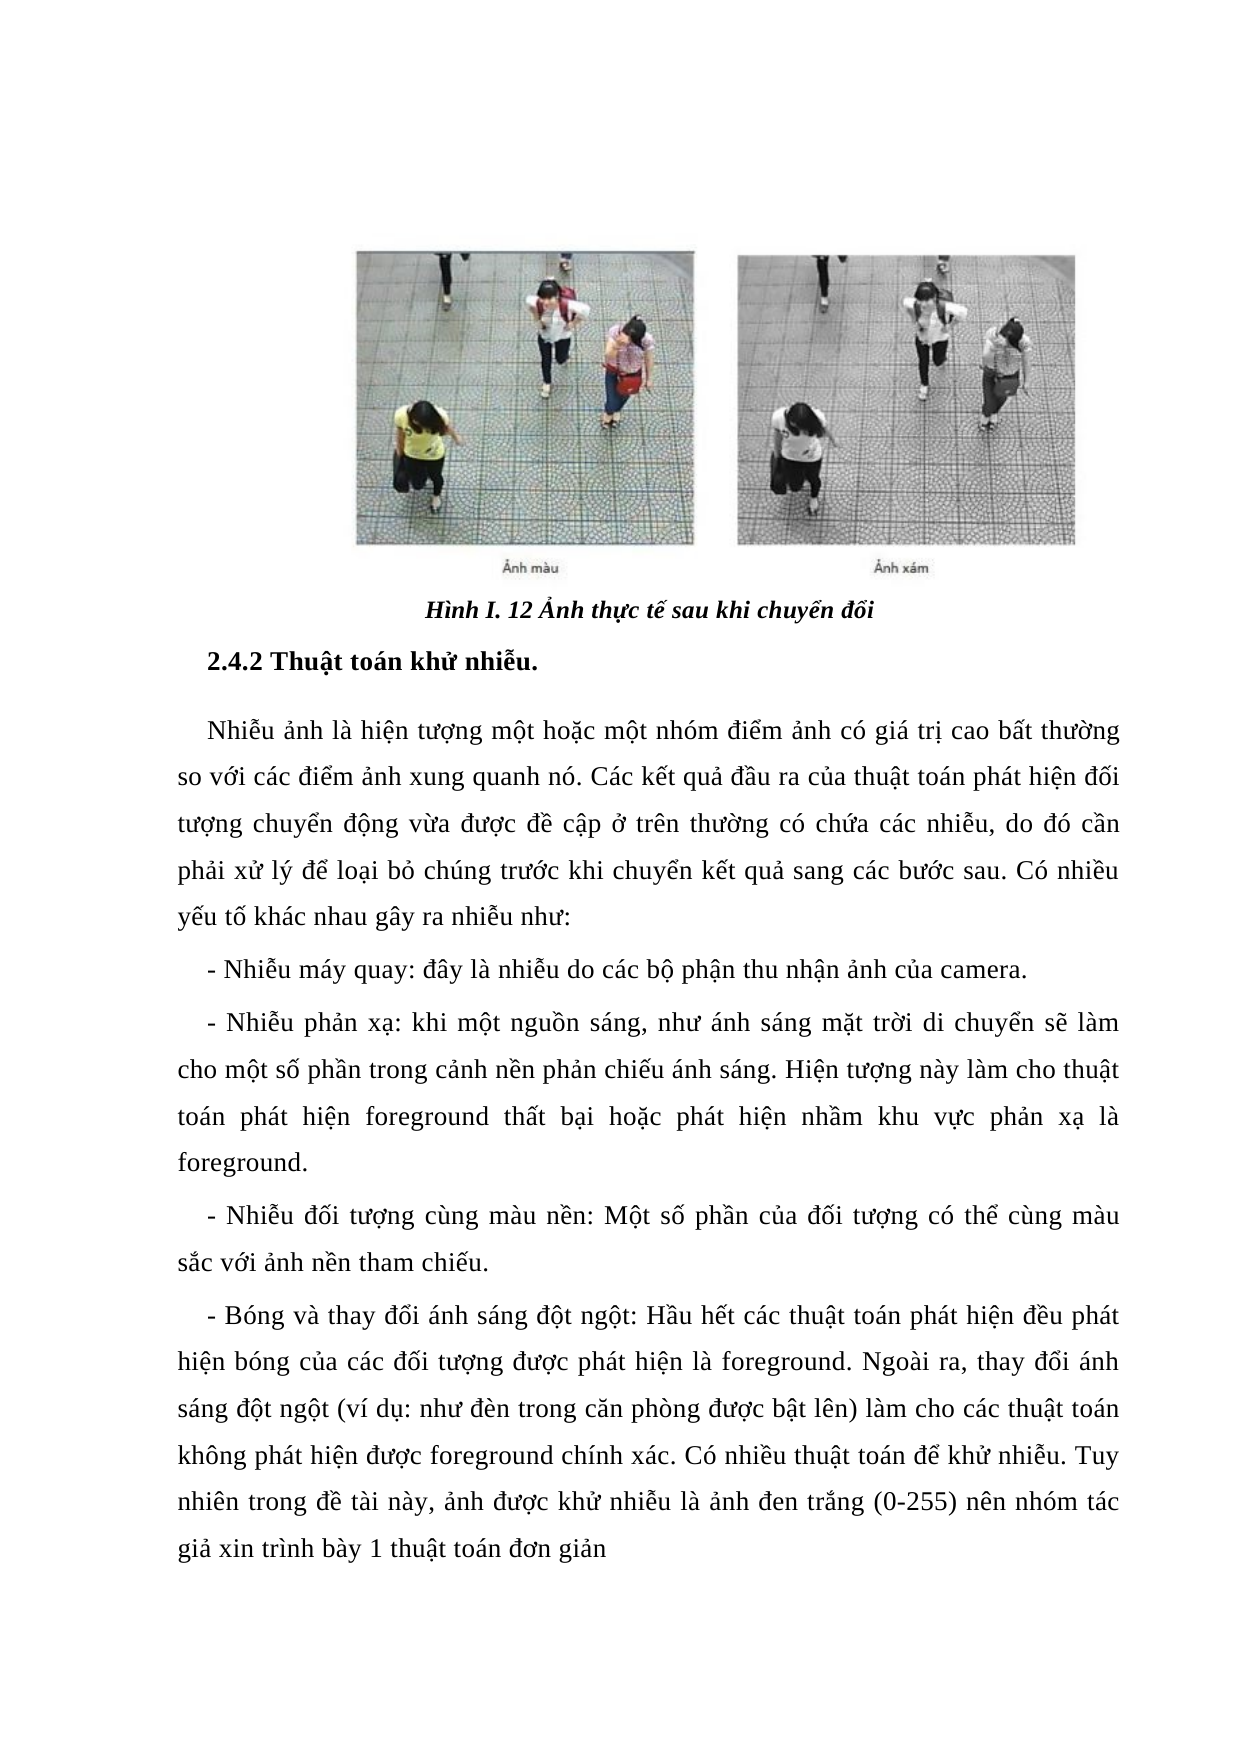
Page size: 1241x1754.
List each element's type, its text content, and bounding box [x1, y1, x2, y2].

text - Nhiễu phản xạ: khi một nguồn sáng, như ánh sáng mặt trời di chuyển sẽ làm cho một số phần trong cảnh nền phản chiếu ánh sáng. Hiện tượng này làm cho thuật toán phát hiện foreground thất bại hoặc phát hiện nhầm khu vực phản xạ là foreground. [177, 1006, 1122, 1177]
text - Nhiễu đối tượng cùng màu nền: Một số phần của đối tượng có thể cùng màu sắc với ảnh nền tham chiếu. [177, 1199, 1122, 1277]
text Nhiễu ảnh là hiện tượng một hoặc một nhóm điểm ảnh có giá trị cao bất thường so với các điểm ảnh xung quanh nó. Các kết quả đầu ra của thuật toán phát hiện đối tượng chuyển động vừa được đề cập ở trên thường có chứa các nhiễu, do đó cần phải xử lý để loại bỏ chúng trước khi chuyển kết quả sang các bước sau. Có nhiều yếu tố khác nhau gây ra nhiễu như: [177, 714, 1122, 932]
picture [222, 147, 1163, 596]
text - Nhiễu máy quay: đây là nhiễu do các bộ phận thu nhận ảnh của camera. [177, 953, 1122, 984]
text - Bóng và thay đổi ánh sáng đột ngột: Hầu hết các thuật toán phát hiện đều phát hiện bóng của các đối tượng được phát hiện là foreground. Ngoài ra, thay đổi ánh sáng đột ngột (ví dụ: như đèn trong căn phòng được bật lên) làm cho các thuật toán không phát hiện được foreground chính xác. Có nhiều thuật toán để khử nhiễu. Tuy nhiên trong đề tài này, ảnh được khử nhiễu là ảnh đen trắng (0-255) nên nhóm tác giả xin trình bày 1 thuật toán đơn giản [177, 1299, 1122, 1563]
subtitle 2.4.2 Thuật toán khử nhiễu. [177, 645, 1122, 676]
